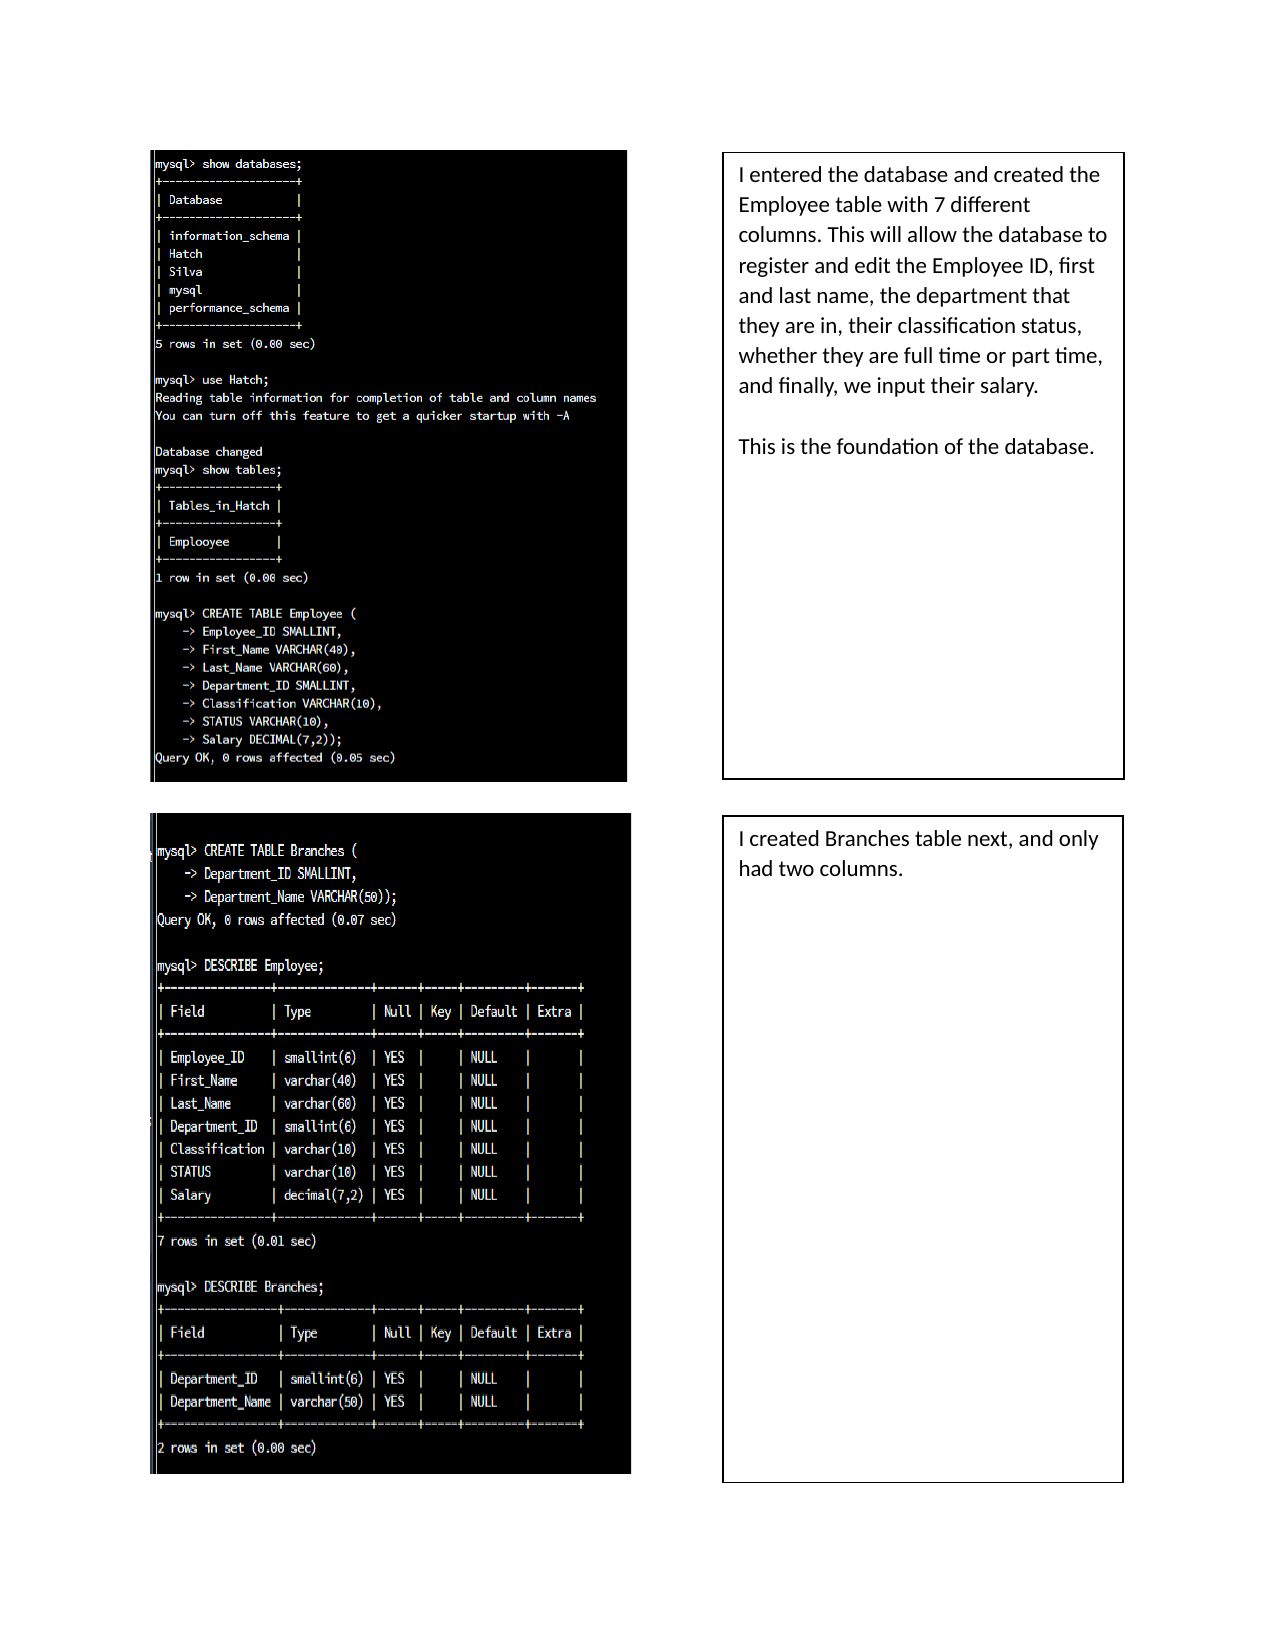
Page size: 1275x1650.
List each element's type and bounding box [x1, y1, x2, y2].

picture [150, 813, 632, 1474]
picture [150, 150, 628, 782]
